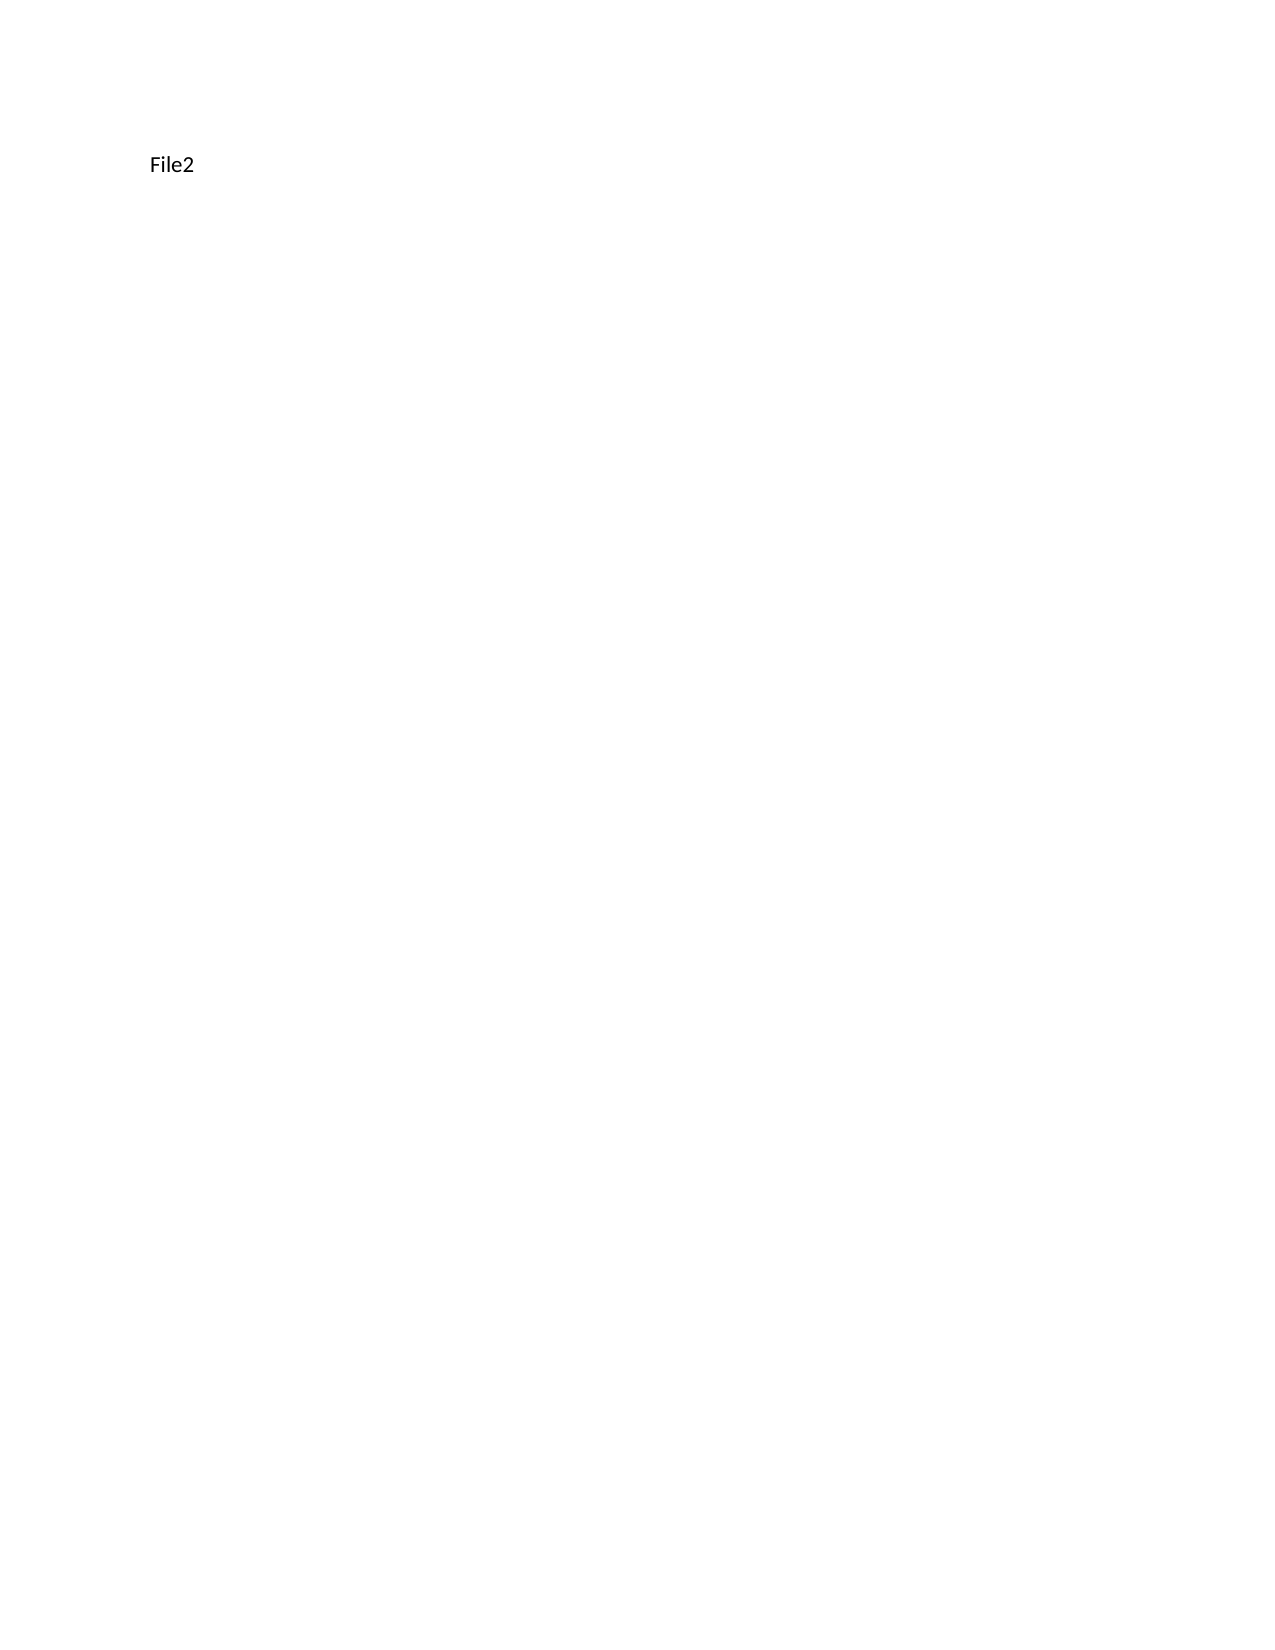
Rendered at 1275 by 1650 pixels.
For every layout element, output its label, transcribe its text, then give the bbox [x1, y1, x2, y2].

text File2 [150, 150, 1125, 178]
